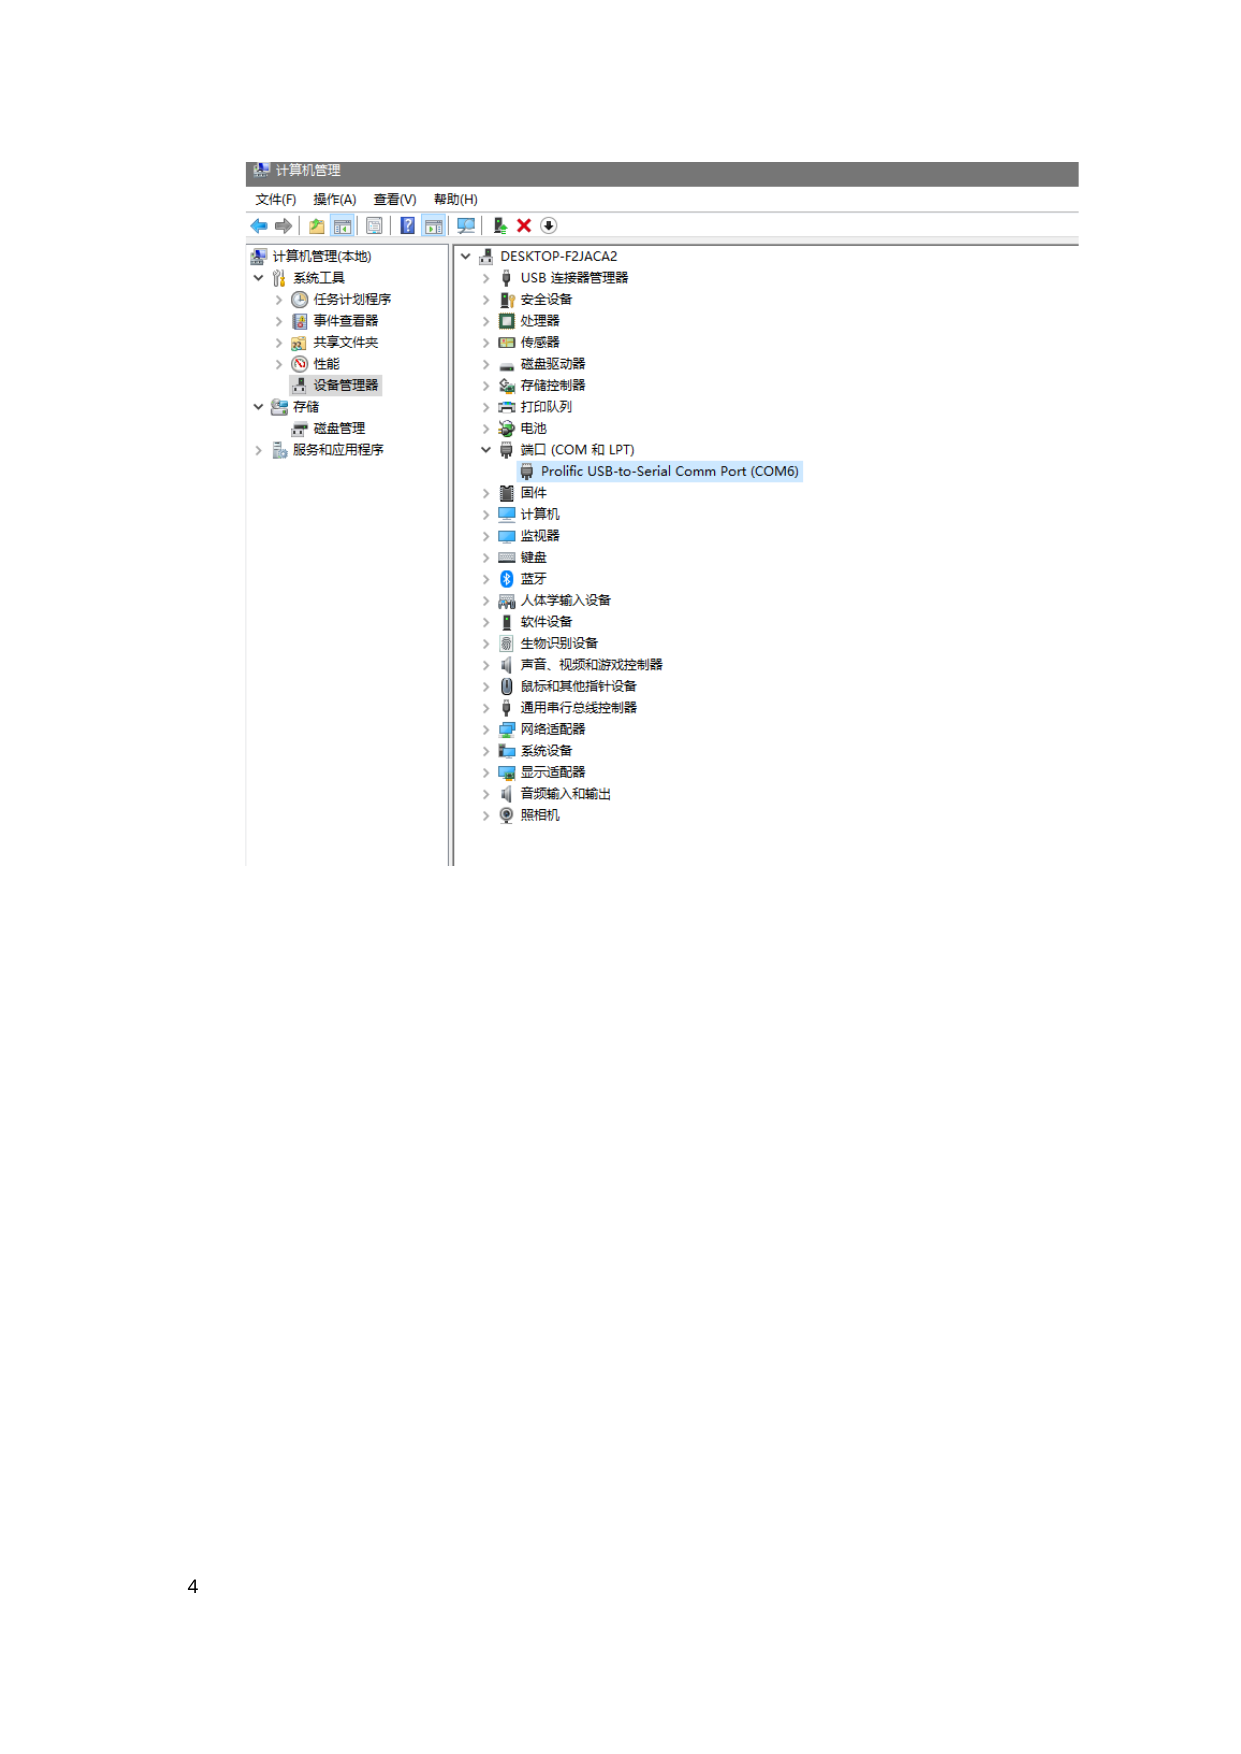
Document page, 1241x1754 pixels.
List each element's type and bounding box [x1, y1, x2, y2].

picture [245, 162, 1079, 866]
